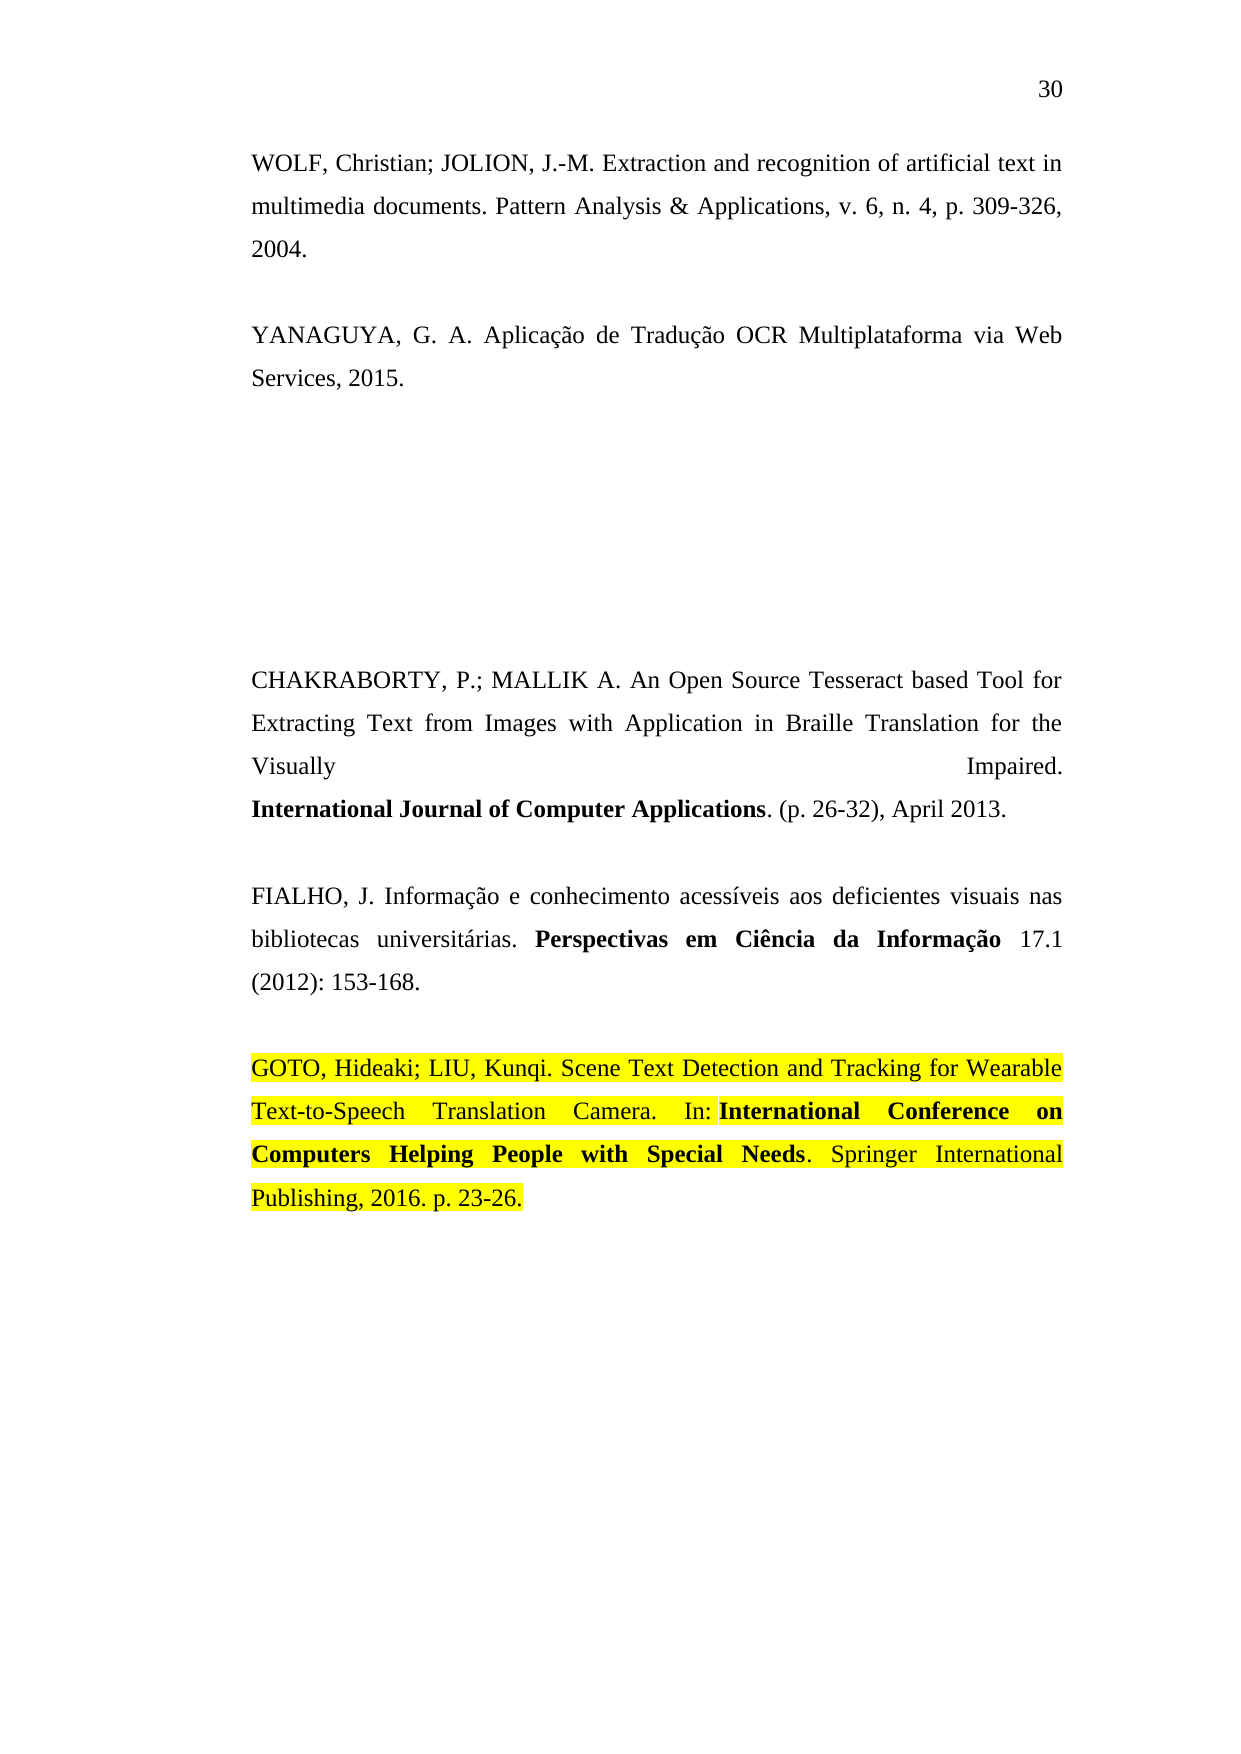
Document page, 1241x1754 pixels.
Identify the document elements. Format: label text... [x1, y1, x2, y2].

text WOLF, Christian; JOLION, J.-M. Extraction and recognition of artificial text in multimedia documents. Pattern Analysis & Applications, v. 6, n. 4, p. 309-326, 2004. [251, 148, 1063, 263]
text CHAKRABORTY, P.; MALLIK A. An Open Source Tesseract based Tool for Extracting Text from Images with Application in Braille Translation for the Visually Impaired. International Journal of Computer Applications. (p. 26-32), April 2013. [251, 665, 1063, 823]
text FIALHO, J. Informação e conhecimento acessíveis aos deficientes visuais nas bibliotecas universitárias. Perspectivas em Ciência da Informação 17.1 (2012): 153-168. [251, 881, 1063, 996]
text GOTO, Hideaki; LIU, Kunqi. Scene Text Detection and Tracking for Wearable Text-to-Speech Translation Camera. In: International Conference on Computers Helping People with Special Needs. Springer International Publishing, 2016. p. 23-26. [251, 1168, 1063, 1211]
text GOTO, Hideaki; LIU, Kunqi. Scene Text Detection and Tracking for Wearable Text-to-Speech Translation Camera. In: International Conference on Computers Helping People with Special Needs. Springer International Publishing, 2016. p. 23-26. [251, 1082, 1063, 1140]
text YANAGUYA, G. A. Aplicação de Tradução OCR Multiplataforma via Web Services, 2015. [251, 320, 1063, 392]
